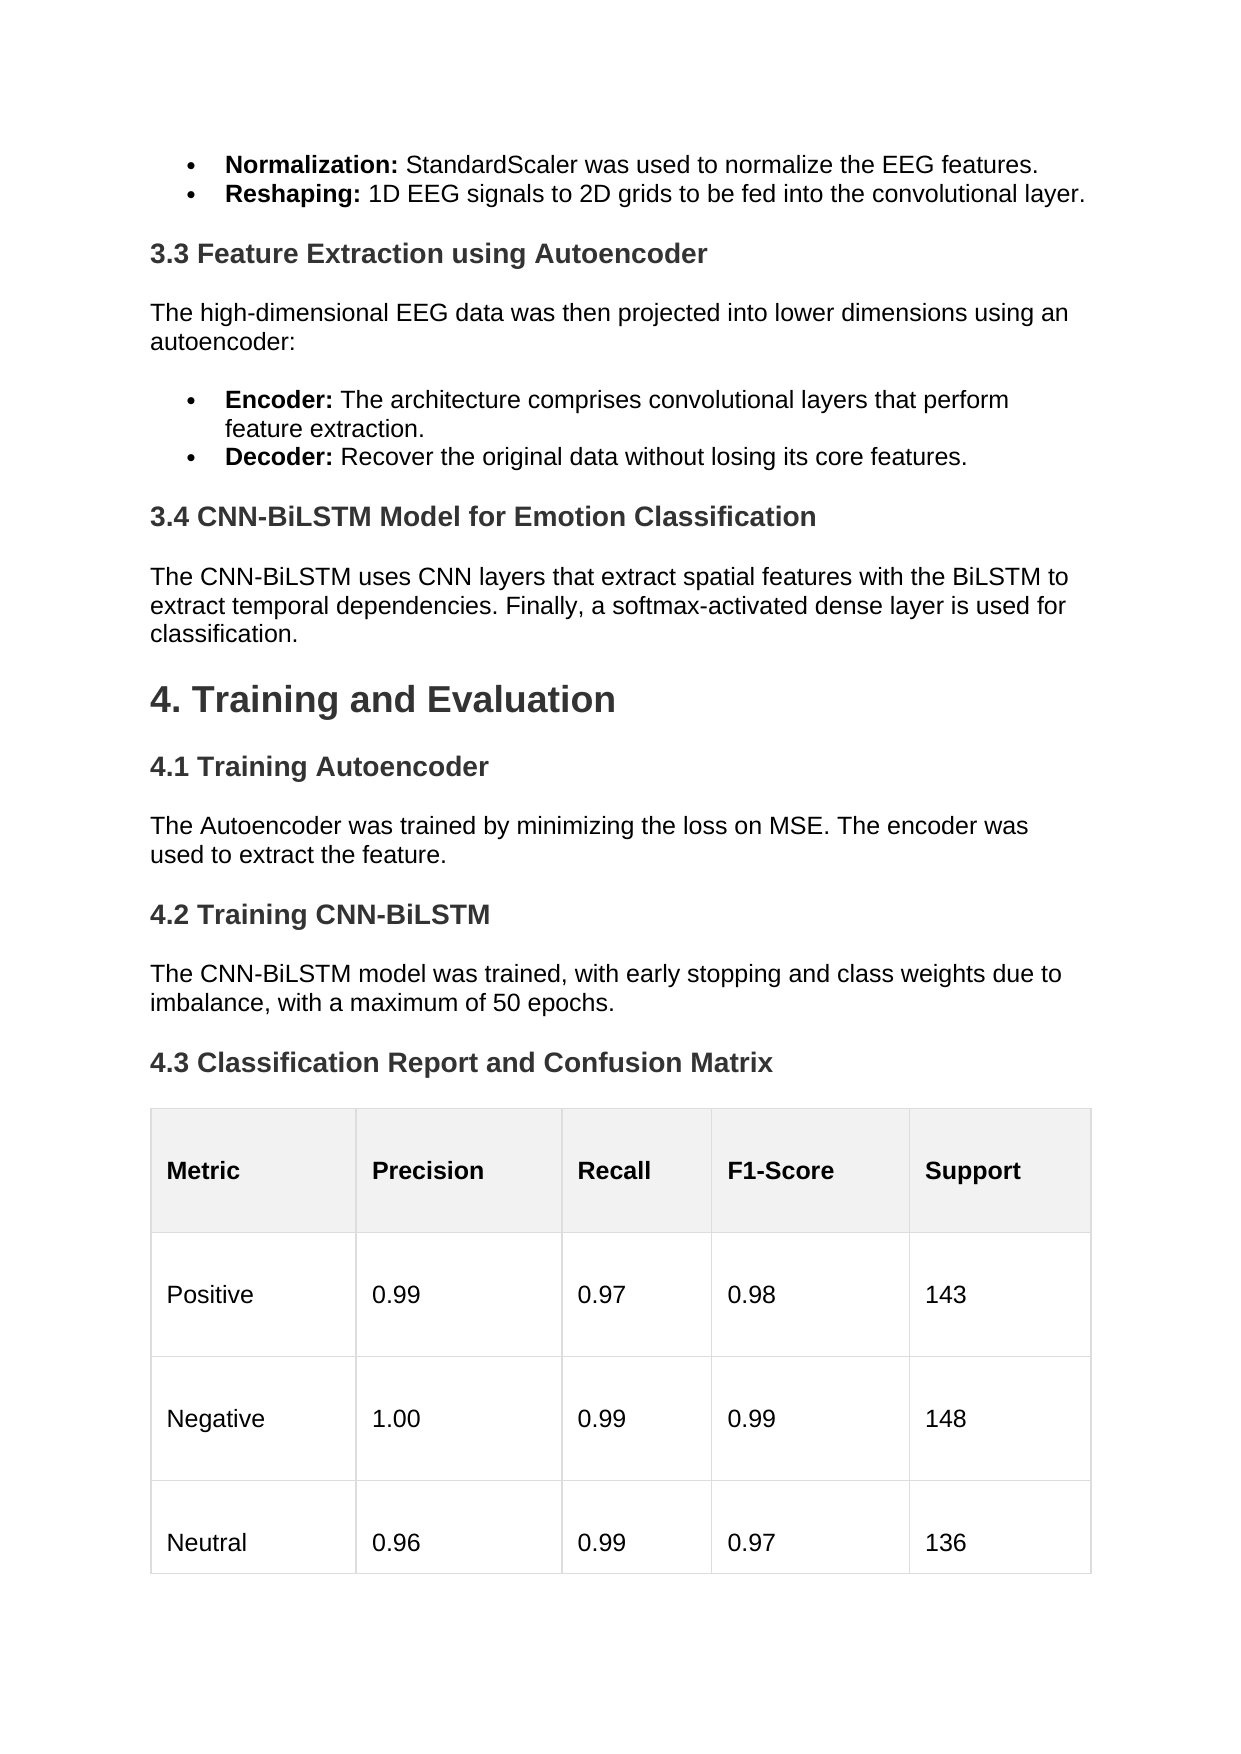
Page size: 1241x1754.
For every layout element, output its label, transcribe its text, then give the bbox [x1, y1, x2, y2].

table_cell 0.97 [712, 1481, 909, 1573]
subtitle 3.4 CNN-BiLSTM Model for Emotion Classification [150, 500, 1090, 533]
table_cell 0.99 [357, 1233, 561, 1356]
subtitle 4. Training and Evaluation [150, 677, 1090, 720]
list Decoder: Recover the original data without losing its core features. [187, 442, 1090, 471]
table_cell 0.99 [563, 1357, 711, 1480]
text The CNN-BiLSTM uses CNN layers that extract spatial features with the BiLSTM to extract temporal dependencies. Finally, a softmax-activated dense layer is used for classification. [150, 562, 1090, 648]
subtitle 4.1 Training Autoencoder [150, 749, 1090, 782]
list Encoder: The architecture comprises convolutional layers that perform feature extraction. [187, 385, 1090, 442]
table_cell 0.96 [357, 1481, 561, 1573]
table_header Recall [563, 1109, 711, 1232]
table_cell 0.97 [563, 1233, 711, 1356]
text The high-dimensional EEG data was then projected into lower dimensions using an autoencoder: [150, 298, 1090, 356]
list Normalization: StandardScaler was used to normalize the EEG features. [187, 150, 1090, 179]
table_cell 0.99 [712, 1357, 909, 1480]
table_header Support [910, 1109, 1090, 1232]
table_cell Positive [152, 1233, 355, 1356]
table_header F1-Score [712, 1109, 909, 1232]
table_header Precision [357, 1109, 561, 1232]
table_cell 148 [910, 1357, 1090, 1480]
subtitle 4.3 Classification Report and Confusion Matrix [150, 1046, 1090, 1078]
table_header Metric [152, 1109, 355, 1232]
table_cell 0.98 [712, 1233, 909, 1356]
table_cell 0.99 [563, 1481, 711, 1573]
table_cell 1.00 [357, 1357, 561, 1480]
subtitle 3.3 Feature Extraction using Autoencoder [150, 237, 1090, 269]
text The Autoencoder was trained by minimizing the loss on MSE. The encoder was used to extract the feature. [150, 811, 1090, 869]
list Reshaping: 1D EEG signals to 2D grids to be fed into the convolutional layer. [187, 179, 1090, 207]
table_cell 143 [910, 1233, 1090, 1356]
table_cell Negative [152, 1357, 355, 1480]
subtitle 4.2 Training CNN-BiLSTM [150, 898, 1090, 930]
table_cell Neutral [152, 1481, 355, 1573]
text The CNN-BiLSTM model was trained, with early stopping and class weights due to imbalance, with a maximum of 50 epochs. [150, 959, 1090, 1017]
table_cell 136 [910, 1481, 1090, 1573]
